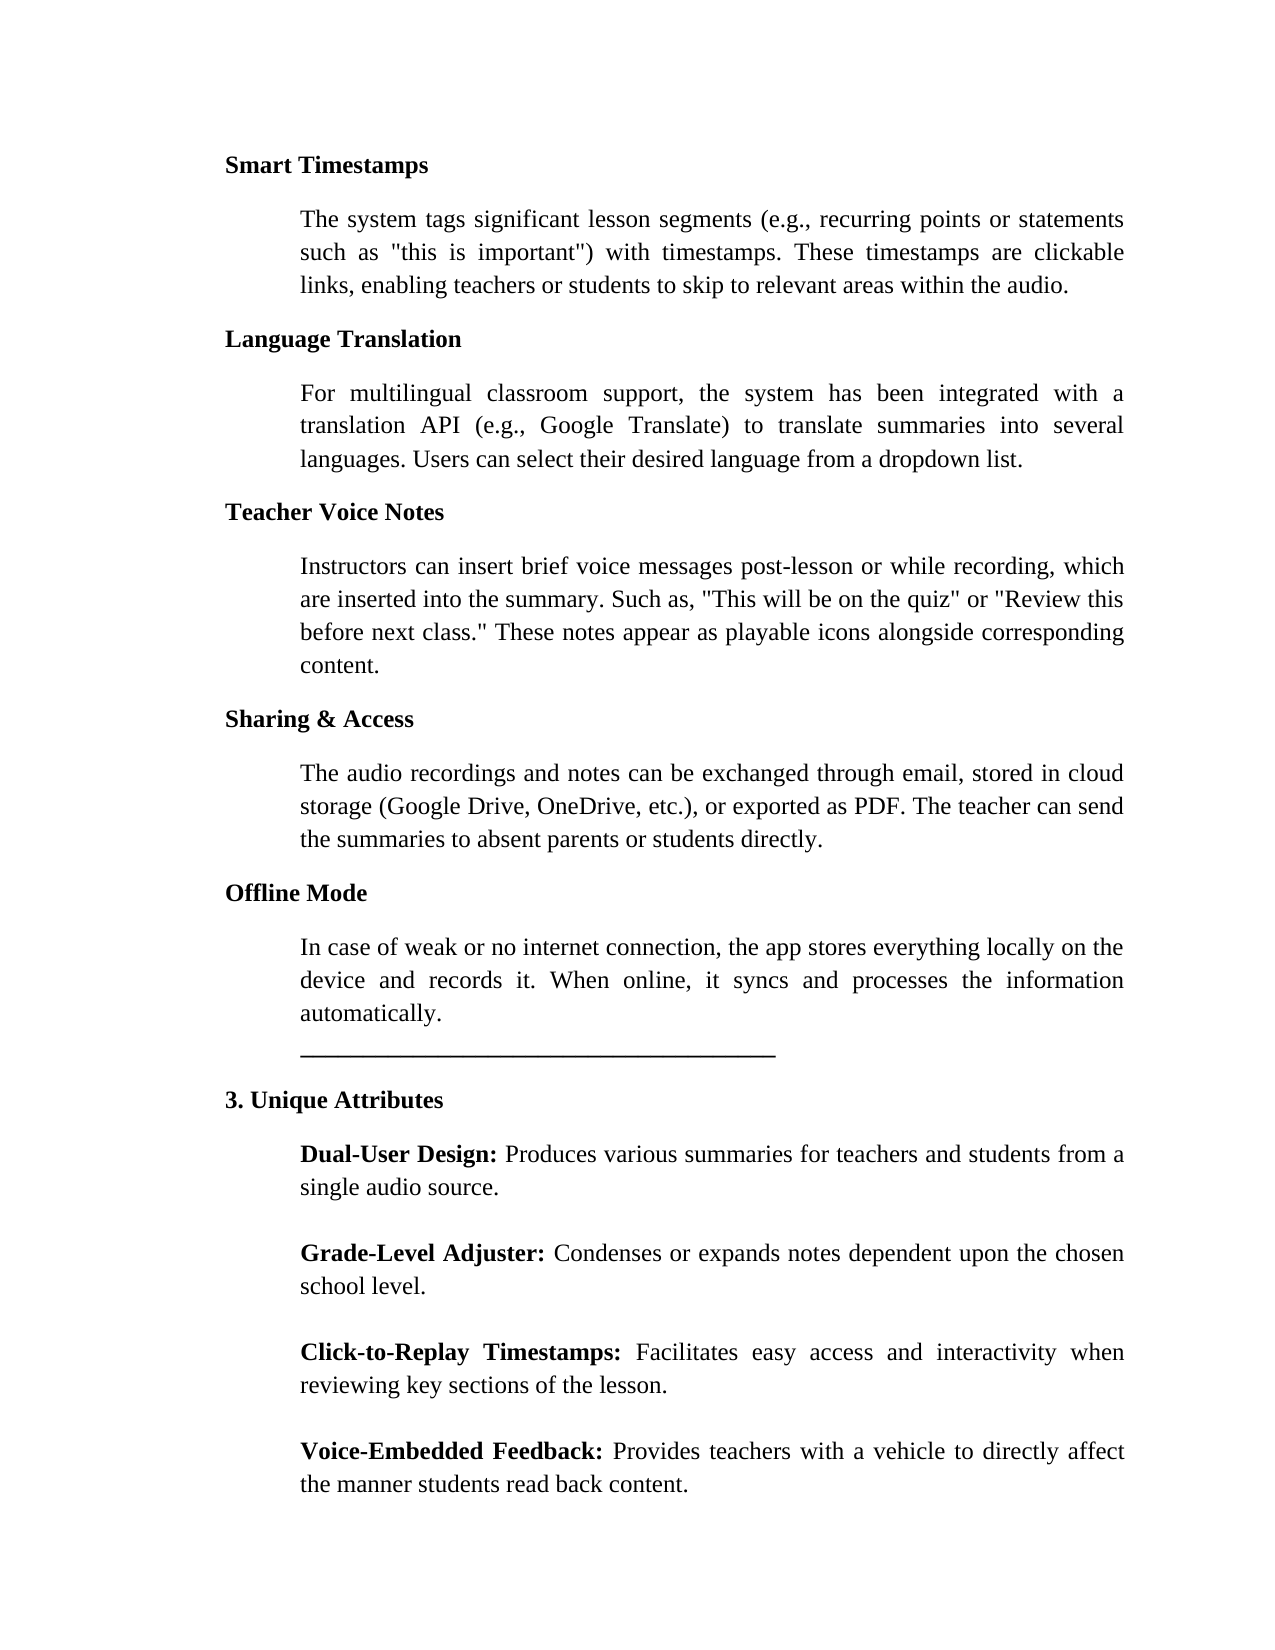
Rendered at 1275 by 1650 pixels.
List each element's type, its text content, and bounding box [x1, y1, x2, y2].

list ______________________________________ [225, 1031, 1125, 1060]
list Grade-Level Adjuster: Condenses or expands notes dependent upon the chosen school level. [300, 1238, 1125, 1299]
list Instructors can insert brief voice messages post-lesson or while recording, which are inserted into the summary. Such as, "This will be on the quiz" or "Review this before next class." These notes appear as playable icons alongside corresponding content. [300, 551, 1125, 679]
text 3. Unique Attributes [150, 1085, 1125, 1113]
text Teacher Voice Notes [150, 497, 1125, 526]
text Offline Mode [150, 878, 1125, 907]
list Click-to-Replay Timestamps: Facilitates easy access and interactivity when reviewing key sections of the lesson. [300, 1337, 1125, 1398]
list The audio recordings and notes can be exchanged through email, stored in cloud storage (Google Drive, OneDrive, etc.), or exported as PDF. The teacher can send the summaries to absent parents or students directly. [300, 758, 1125, 853]
list Voice-Embedded Feedback: Provides teachers with a vehicle to directly affect the manner students read back content. [300, 1436, 1125, 1498]
text Language Translation [150, 324, 1125, 352]
list In case of weak or no internet connection, the app stores everything locally on the device and records it. When online, it syncs and processes the information automatically. [300, 932, 1125, 1027]
text The system tags significant lesson segments (e.g., recurring points or statements such as "this is important") with timestamps. These timestamps are clickable links, enabling teachers or students to skip to relevant areas within the audio. [300, 204, 1125, 299]
list For multilingual classroom support, the system has been integrated with a translation API (e.g., Google Translate) to translate summaries into several languages. Users can select their desired language from a dropdown list. [300, 378, 1125, 472]
text Sharing & Access [150, 704, 1125, 733]
list Dual-User Design: Produces various summaries for teachers and students from a single audio source. [300, 1139, 1125, 1200]
text Smart Timestamps [150, 150, 1125, 179]
